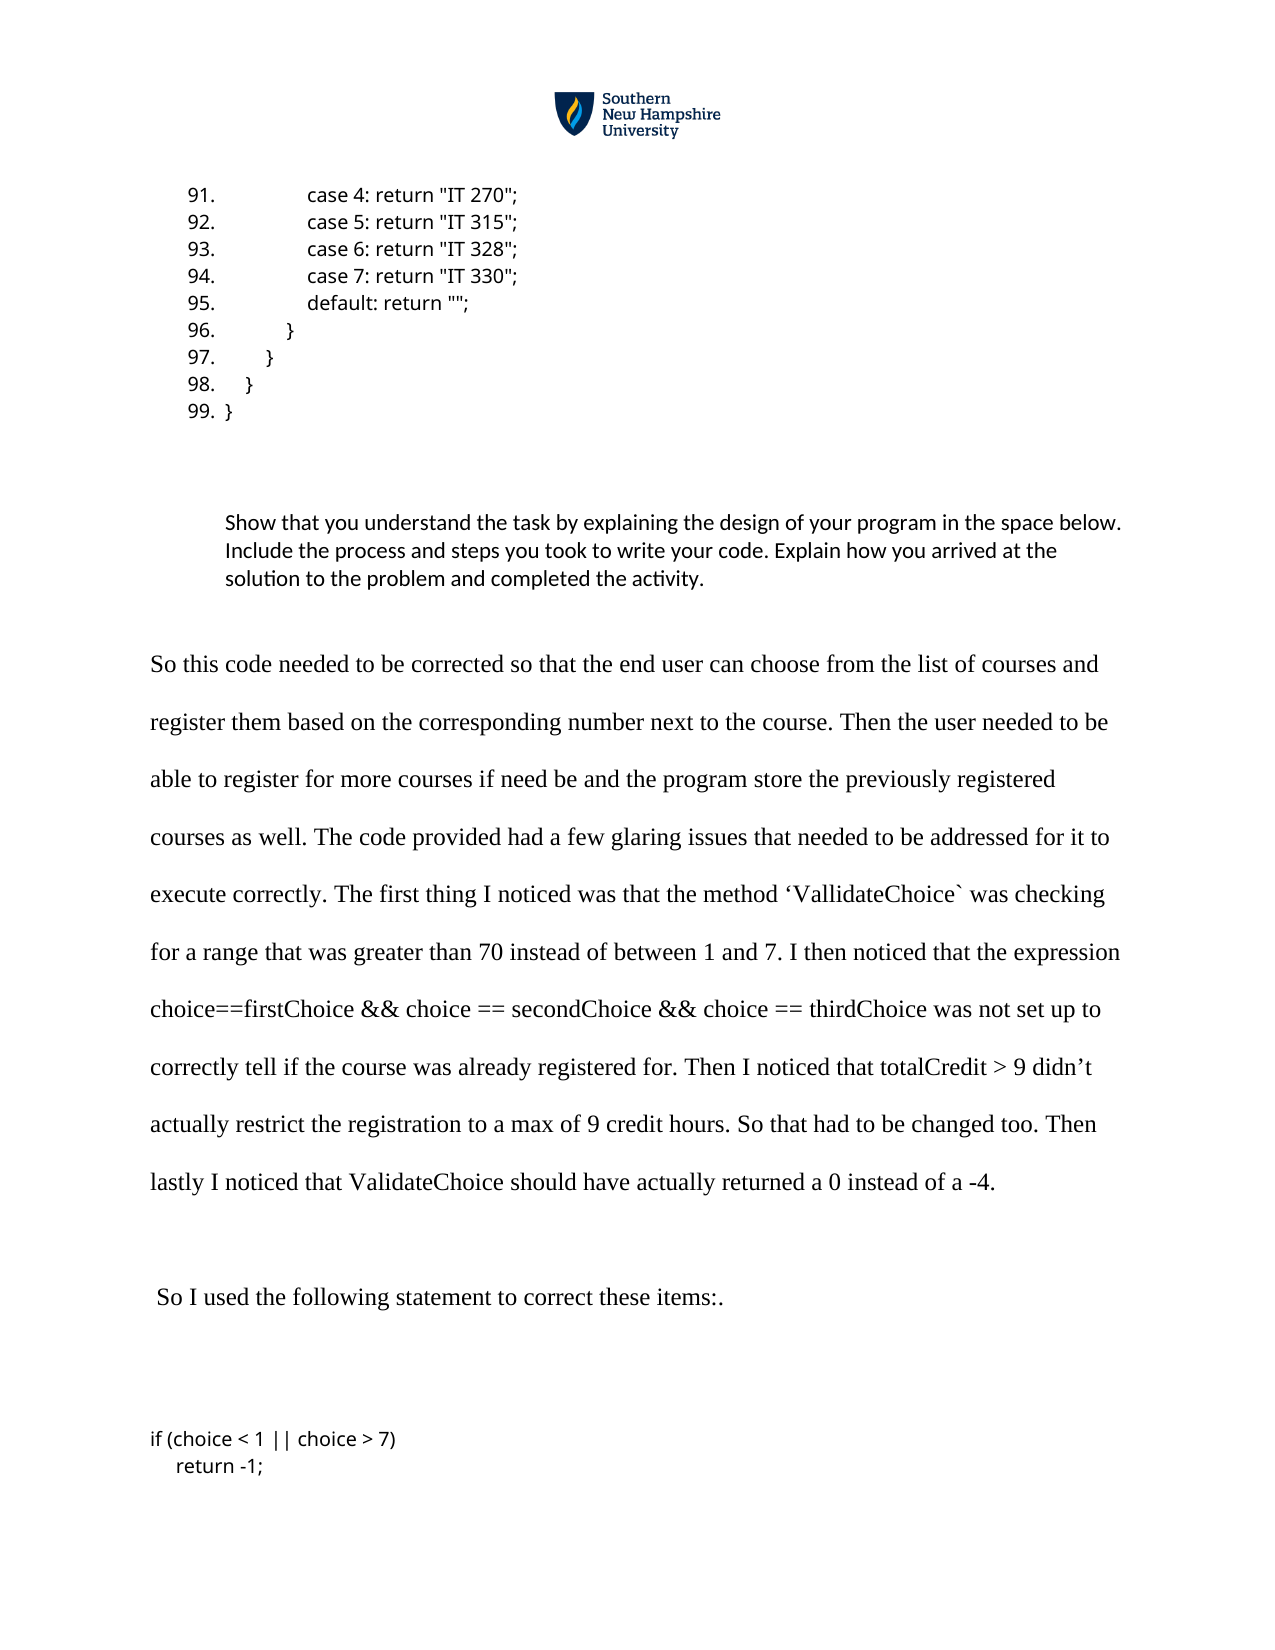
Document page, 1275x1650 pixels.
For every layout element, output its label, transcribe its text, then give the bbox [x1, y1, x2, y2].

list case 7: return "IT 330"; [187, 262, 1125, 289]
list Show that you understand the task by explaining the design of your program in the space below. Include the process and steps you took to write your code. Explain how you arrived at the solution to the problem and completed the activity. [225, 508, 1125, 592]
text return -1; [150, 1452, 1125, 1479]
list } [187, 316, 1125, 343]
picture [546, 75, 729, 154]
list case 4: return "IT 270"; [187, 181, 1125, 208]
text So I used the following statement to correct these items:. [150, 1282, 1125, 1311]
list case 5: return "IT 315"; [187, 208, 1125, 235]
text if (choice < 1 || choice > 7) [150, 1425, 1125, 1452]
list } [187, 370, 1125, 397]
list case 6: return "IT 328"; [187, 235, 1125, 262]
text So this code needed to be corrected so that the end user can choose from the list of courses and register them based on the corresponding number next to the course. Then the user needed to be able to register for more courses if need be and the program store the previously registered courses as well. The code provided had a few glaring issues that needed to be addressed for it to execute correctly. The first thing I noticed was that the method ‘VallidateChoice` was checking for a range that was greater than 70 instead of between 1 and 7. I then noticed that the expression choice==firstChoice && choice == secondChoice && choice == thirdChoice was not set up to correctly tell if the course was already registered for. Then I noticed that totalCredit > 9 didn’t actually restrict the registration to a max of 9 credit hours. So that had to be changed too. Then lastly I noticed that ValidateChoice should have actually returned a 0 instead of a -4. [150, 649, 1125, 1196]
list } [187, 343, 1125, 370]
list default: return ""; [187, 289, 1125, 316]
list } [187, 397, 1125, 424]
